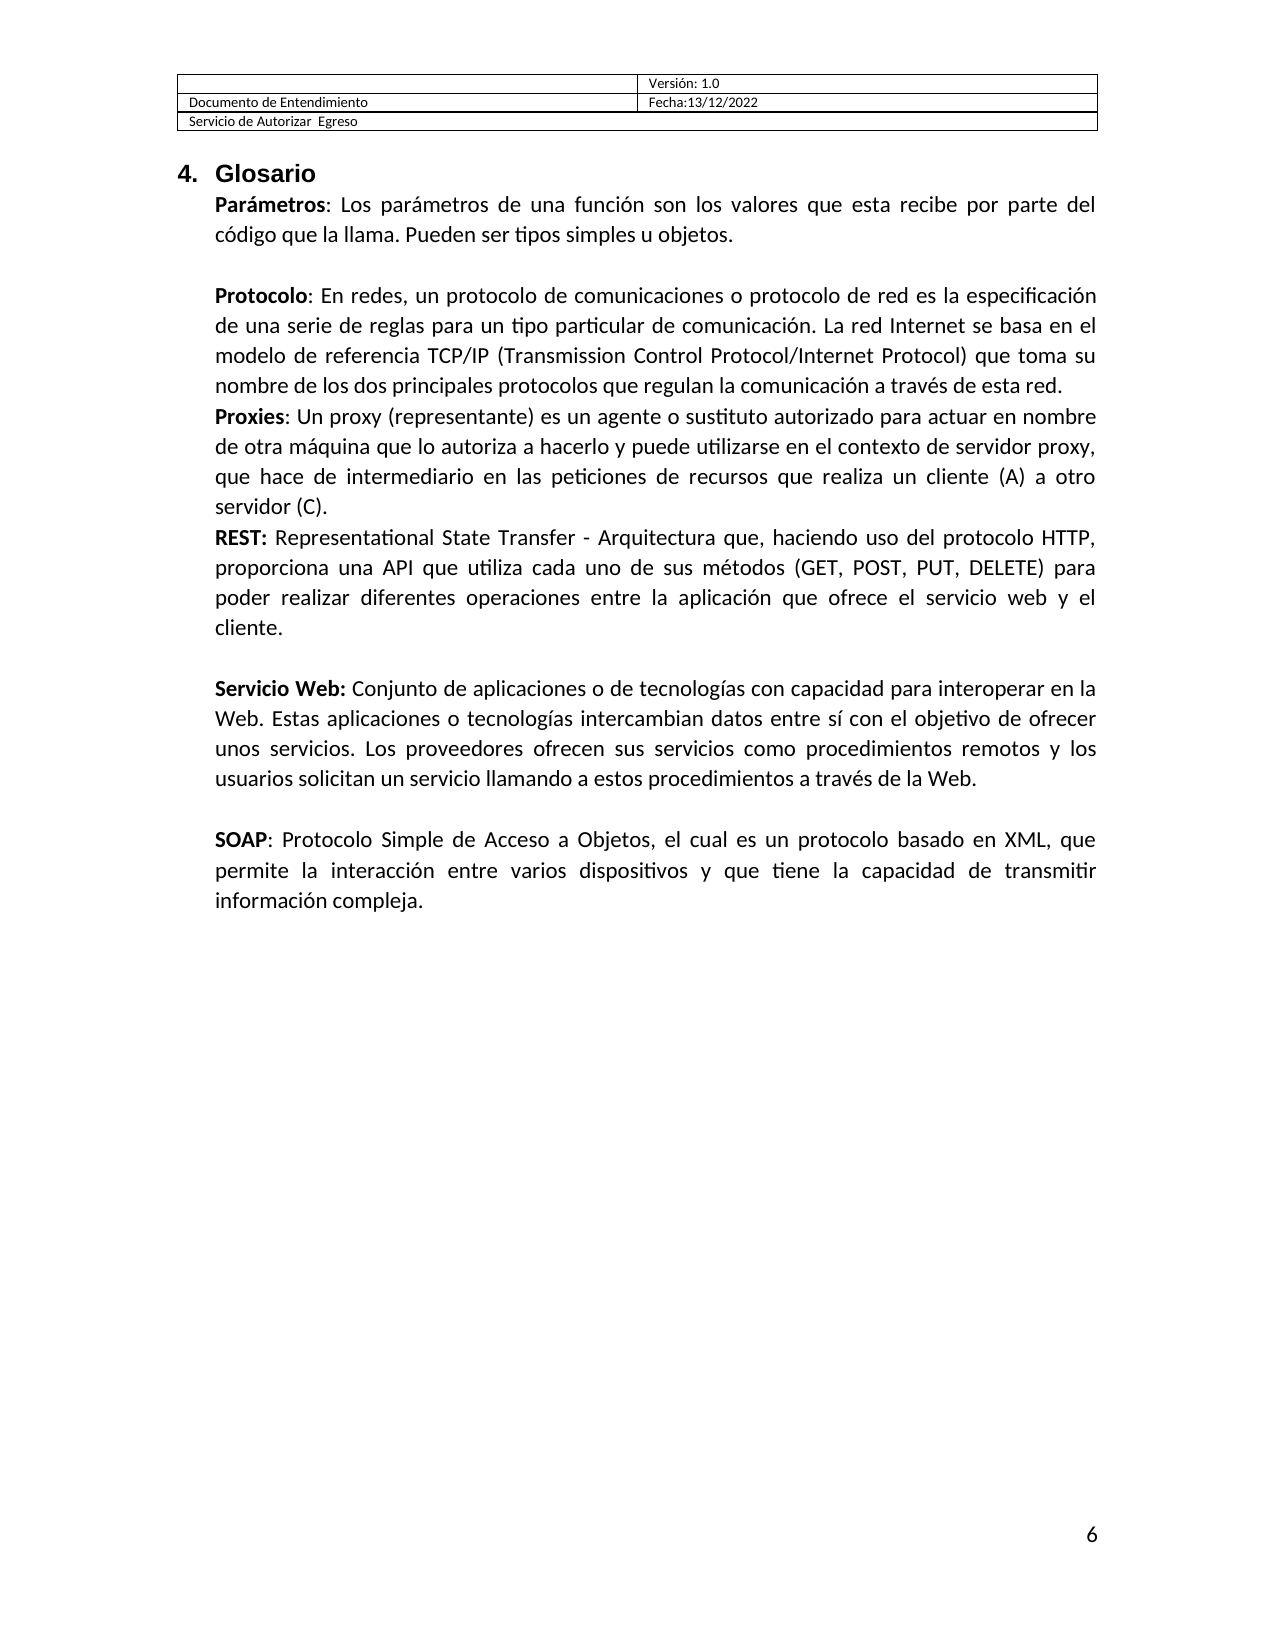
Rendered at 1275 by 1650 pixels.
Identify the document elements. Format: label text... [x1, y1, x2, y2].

list Parámetros: Los parámetros de una función son los valores que esta recibe por parte del código que la llama. Pueden ser tipos simples u objetos. [215, 190, 1098, 249]
list SOAP: Protocolo Simple de Acceso a Objetos, el cual es un protocolo basado en XML, que permite la interacción entre varios dispositivos y que tiene la capacidad de transmitir información compleja. [215, 826, 1098, 914]
list Servicio Web: Conjunto de aplicaciones o de tecnologías con capacidad para interoperar en la Web. Estas aplicaciones o tecnologías intercambian datos entre sí con el objetivo de ofrecer unos servicios. Los proveedores ofrecen sus servicios como procedimientos remotos y los usuarios solicitan un servicio llamando a estos procedimientos a través de la Web. [215, 674, 1098, 792]
list Proxies: Un proxy (representante) es un agente o sustituto autorizado para actuar en nombre de otra máquina que lo autoriza a hacerlo y puede utilizarse en el contexto de servidor proxy, que hace de intermediario en las peticiones de recursos que realiza un cliente (A) a otro servidor (C). [215, 402, 1098, 521]
list Glosario [177, 159, 1098, 188]
list Protocolo: En redes, un protocolo de comunicaciones o protocolo de red es la especificación de una serie de reglas para un tipo particular de comunicación. La red Internet se basa en el modelo de referencia TCP/IP (Transmission Control Protocol/Internet Protocol) que toma su nombre de los dos principales protocolos que regulan la comunicación a través de esta red. [215, 281, 1098, 400]
list REST: Representational State Transfer - Arquitectura que, haciendo uso del protocolo HTTP, proporciona una API que utiliza cada uno de sus métodos (GET, POST, PUT, DELETE) para poder realizar diferentes operaciones entre la aplicación que ofrece el servicio web y el cliente. [215, 523, 1098, 641]
